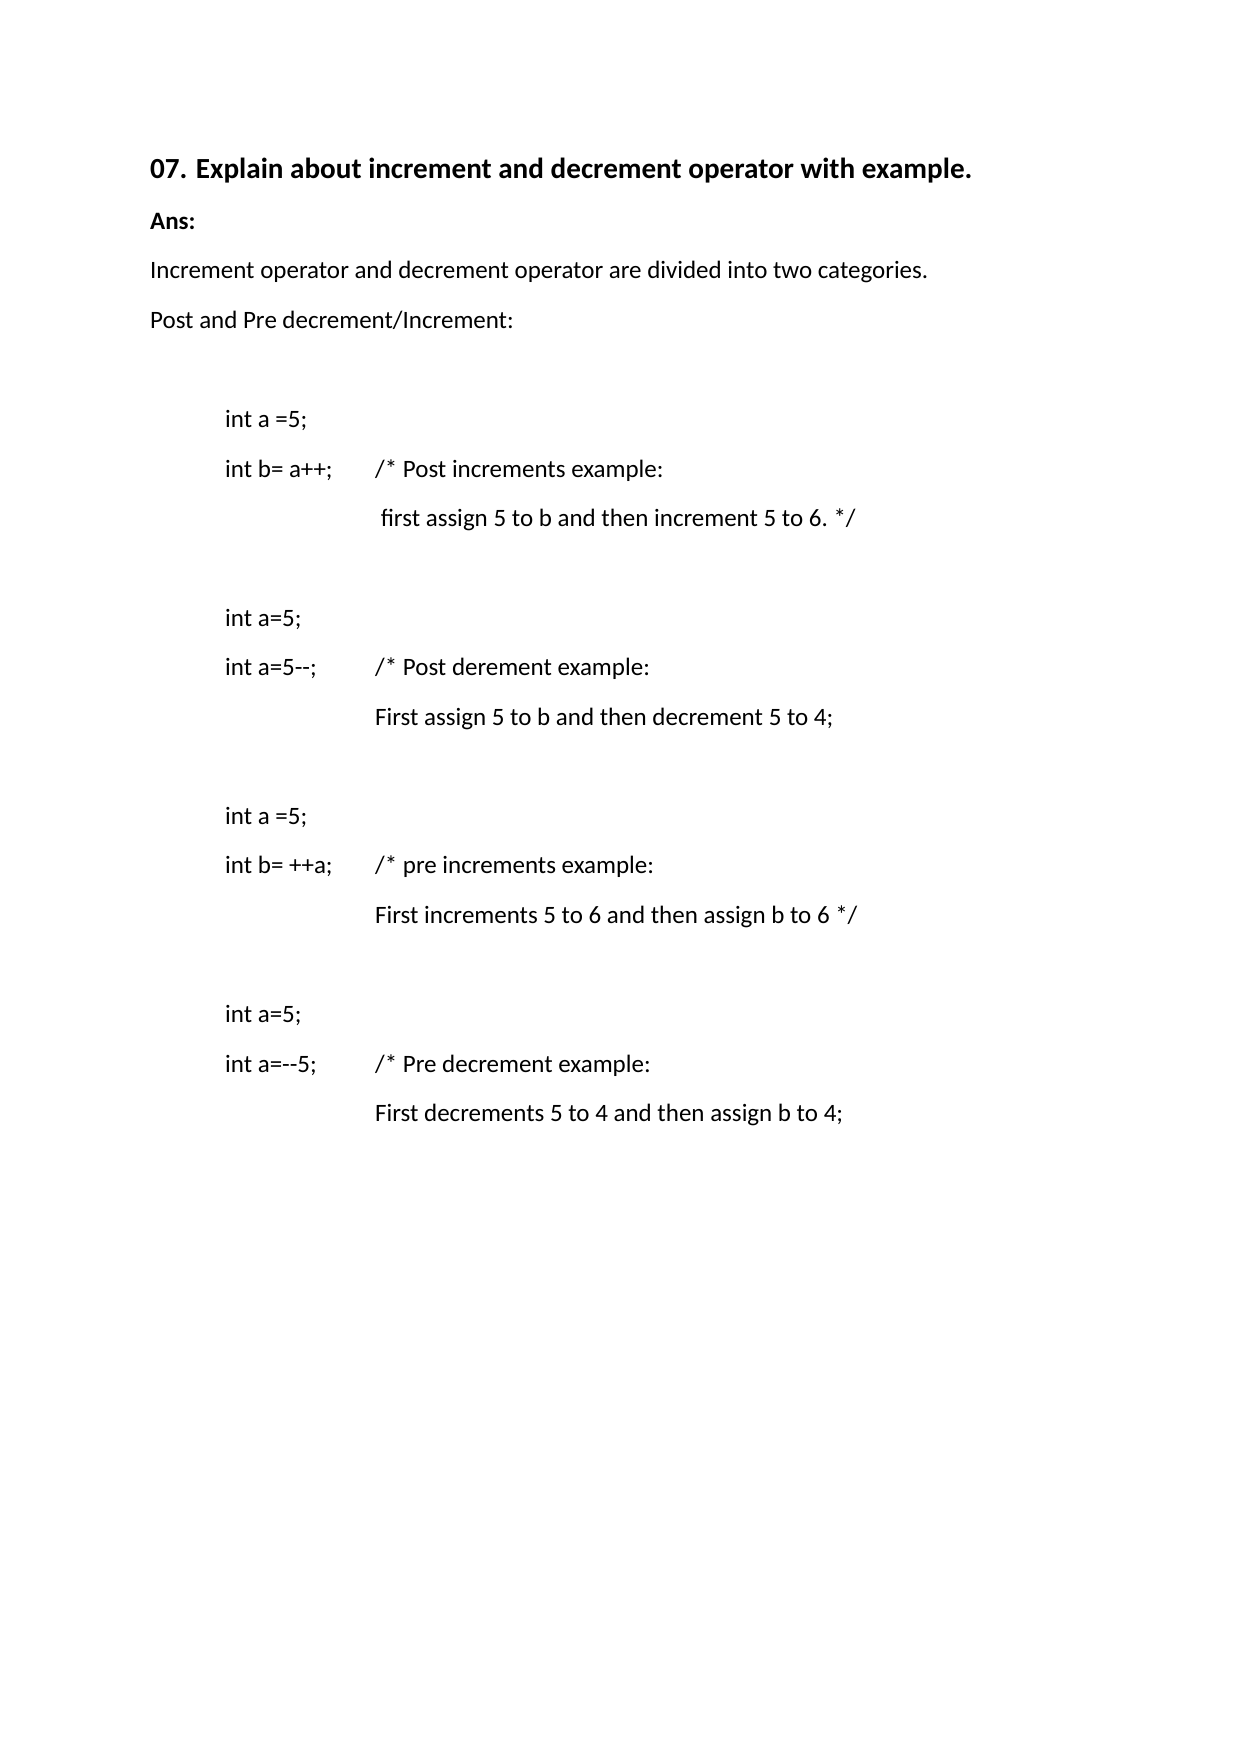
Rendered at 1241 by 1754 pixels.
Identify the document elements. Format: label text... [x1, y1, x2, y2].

text First decrements 5 to 4 and then assign b to 4; [150, 1098, 1090, 1128]
text int a=5; [150, 602, 1090, 632]
text int a =5; [150, 403, 1090, 434]
text Ans: [150, 205, 1090, 236]
text first assign 5 to b and then increment 5 to 6. */ [300, 503, 1090, 533]
text int a=--5; /* Pre decrement example: [150, 1048, 1090, 1078]
text Increment operator and decrement operator are divided into two categories. [150, 255, 1090, 285]
text Post and Pre decrement/Increment: [150, 304, 1090, 335]
text int b= a++; /* Post increments example: [150, 453, 1090, 483]
text int a=5; [150, 998, 1090, 1029]
text int a =5; [150, 800, 1090, 831]
text First increments 5 to 6 and then assign b to 6 */ [300, 899, 1090, 930]
text int b= ++a; /* pre increments example: [150, 850, 1090, 880]
text First assign 5 to b and then decrement 5 to 4; [150, 701, 1090, 731]
list Explain about increment and decrement operator with example. [150, 150, 1090, 186]
text int a=5--; /* Post derement example: [150, 651, 1090, 682]
